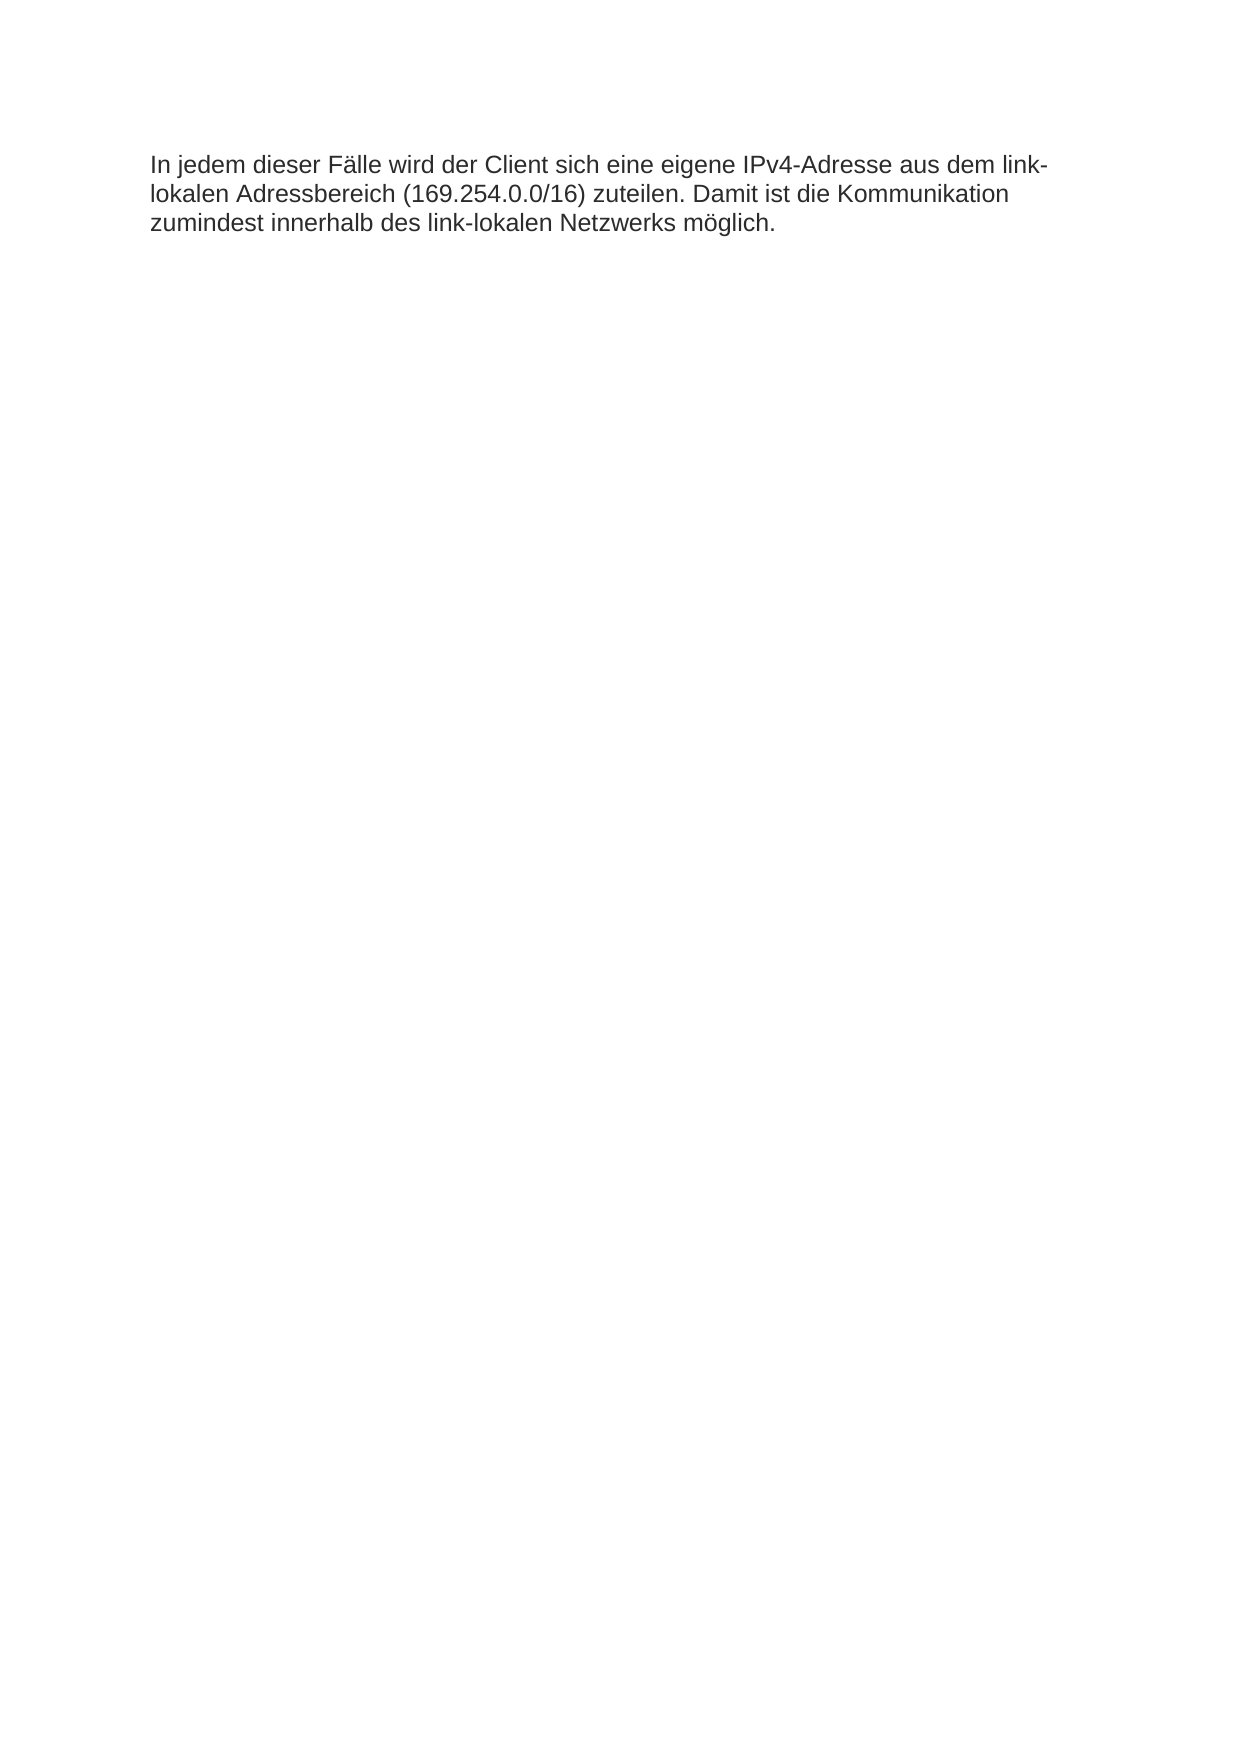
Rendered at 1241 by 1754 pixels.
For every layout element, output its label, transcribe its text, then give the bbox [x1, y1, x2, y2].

text In jedem dieser Fälle wird der Client sich eine eigene IPv4-Adresse aus dem link-lokalen Adressbereich (169.254.0.0/16) zuteilen. Damit ist die Kommunikation zumindest innerhalb des link-lokalen Netzwerks möglich. [150, 150, 1090, 236]
